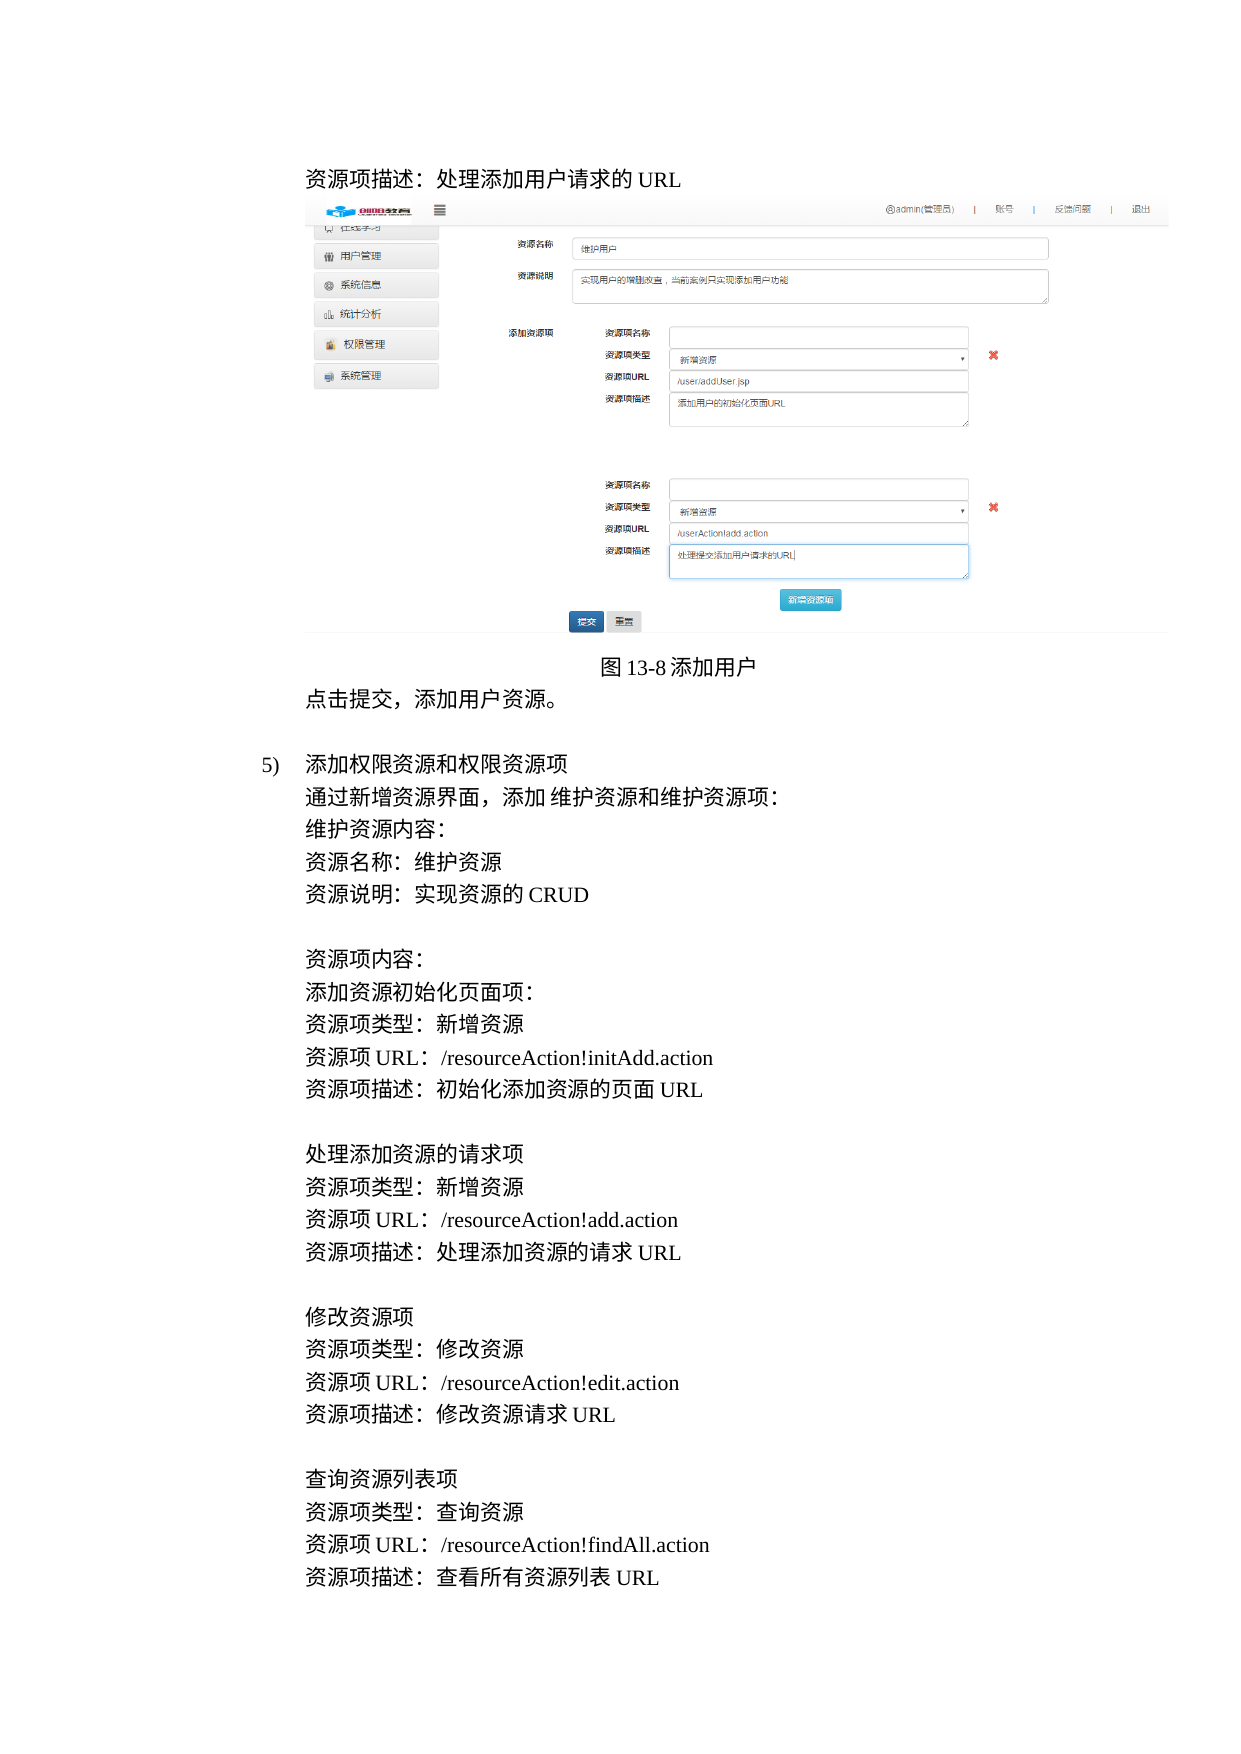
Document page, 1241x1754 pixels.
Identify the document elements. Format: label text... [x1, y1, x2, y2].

list 图13-8添加用户 [305, 649, 1053, 682]
list 点击提交，添加用户资源。 [305, 682, 1053, 714]
list 资源说明：实现资源的CRUD [305, 877, 1053, 909]
list 资源项描述：初始化添加资源的页面URL [305, 1072, 1053, 1104]
list 资源项URL：/resourceAction!add.action [305, 1202, 1053, 1234]
list 维护资源内容： [305, 812, 1053, 844]
list 资源名称：维护资源 [305, 844, 1053, 877]
list 通过新增资源界面，添加 维护资源和维护资源项： [305, 779, 1053, 812]
list 资源项内容： [305, 942, 1053, 974]
picture [305, 194, 1169, 633]
list 处理添加资源的请求项 [305, 1137, 1053, 1169]
list 查询资源列表项 [305, 1462, 1053, 1494]
list 资源项类型：修改资源 [305, 1332, 1053, 1364]
list 资源项类型：新增资源 [305, 1169, 1053, 1202]
list 资源项描述：查看所有资源列表URL [305, 1559, 1053, 1592]
list 资源项描述：处理添加资源的请求URL [305, 1234, 1053, 1267]
list 资源项URL：/resourceAction!initAdd.action [305, 1039, 1053, 1072]
list 添加资源初始化页面项： [305, 974, 1053, 1007]
list 修改资源项 [305, 1299, 1053, 1332]
list 资源项URL：/resourceAction!findAll.action [305, 1527, 1053, 1559]
list 资源项类型：查询资源 [305, 1494, 1053, 1527]
list 资源项URL：/resourceAction!edit.action [305, 1364, 1053, 1397]
list 资源项描述：修改资源请求URL [305, 1397, 1053, 1429]
list 资源项描述：处理添加用户请求的URL [305, 162, 1053, 194]
list 资源项类型：新增资源 [305, 1007, 1053, 1039]
list 添加权限资源和权限资源项 [261, 747, 1053, 779]
